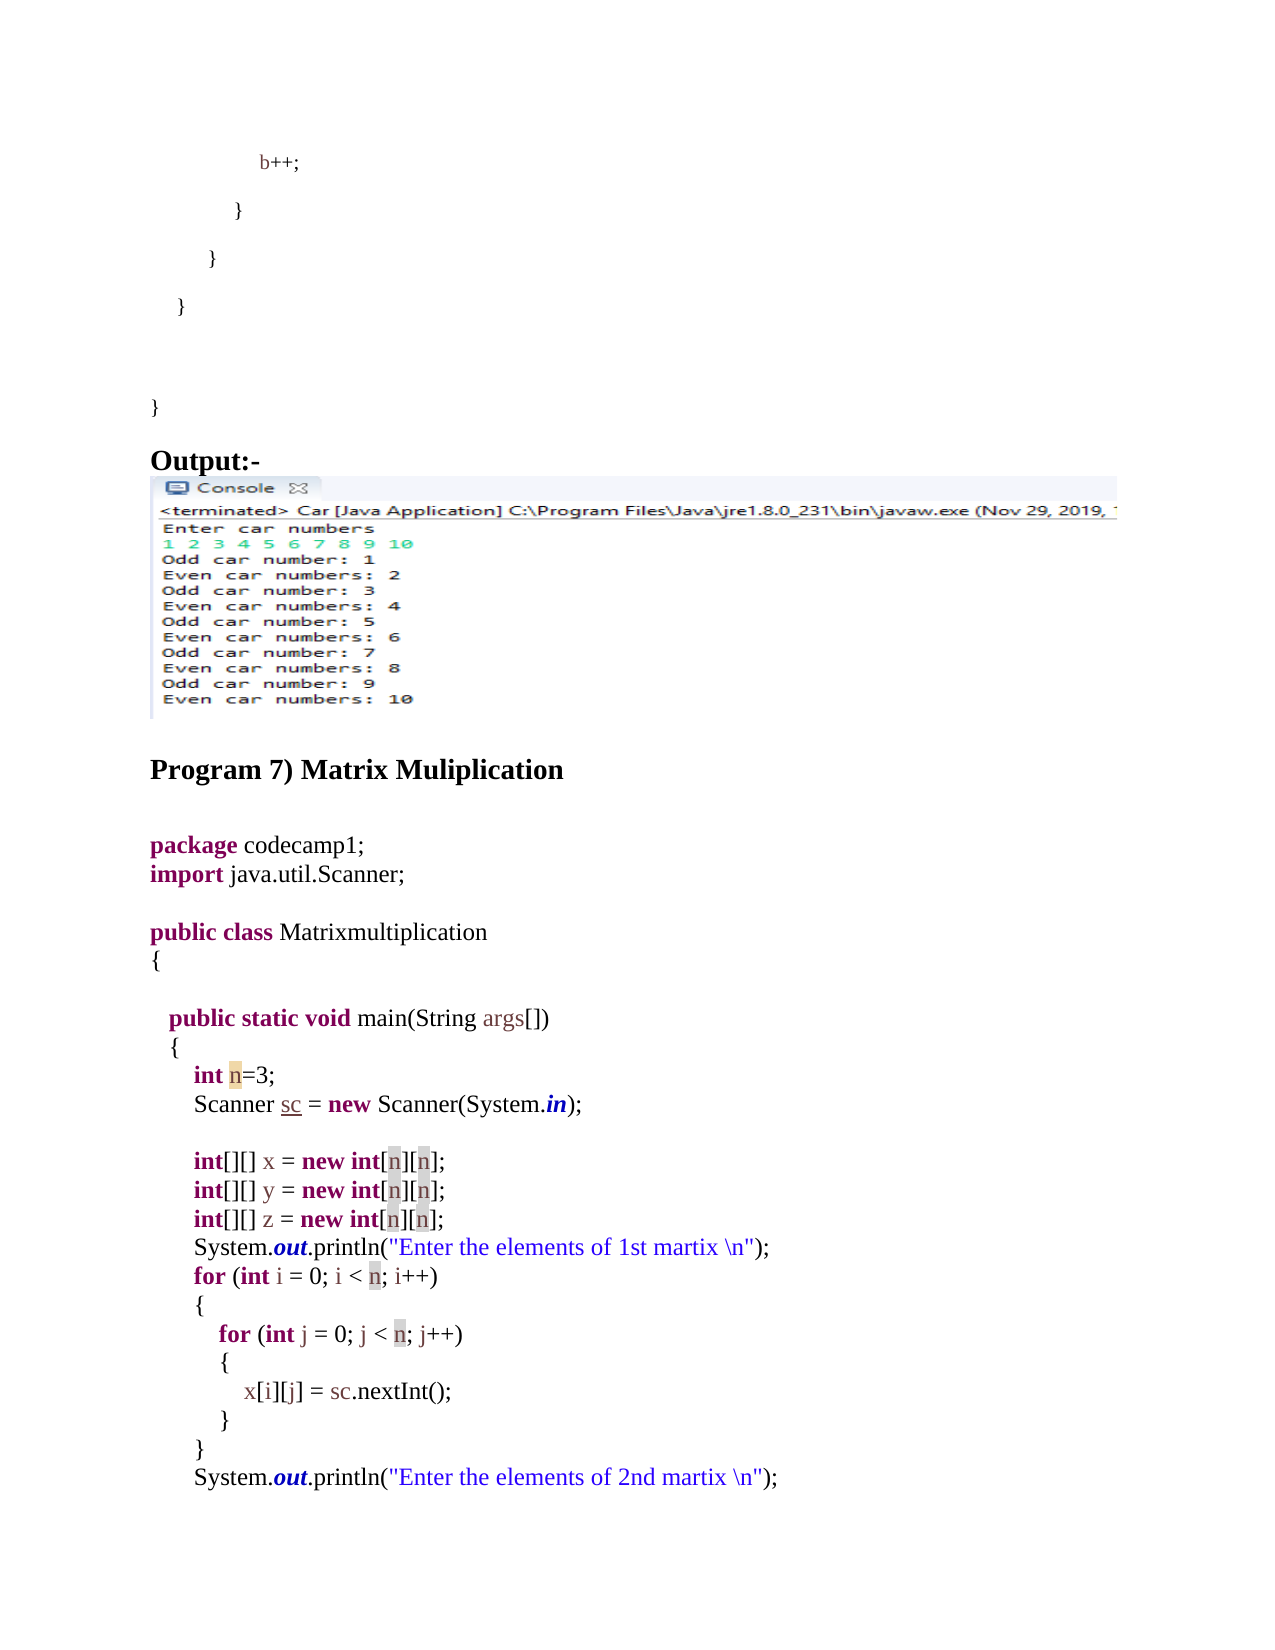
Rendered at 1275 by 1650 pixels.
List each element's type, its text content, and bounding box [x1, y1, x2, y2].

text } [150, 1405, 1125, 1434]
text } [150, 246, 1125, 270]
text int[][] z = new int[n][n]; [429, 1204, 1125, 1232]
text public static void main(String args[]) [150, 1003, 1125, 1032]
text int n=3; [242, 1061, 1125, 1089]
text b++; [150, 150, 1125, 174]
text System.out.println("Enter the elements of 2nd martix \n"); [150, 1462, 1125, 1491]
text int[][] y = new int[n][n]; [430, 1175, 1125, 1204]
text public class Matrixmultiplication [150, 917, 1125, 946]
text int[][] y = new int[n][n]; [150, 1175, 388, 1204]
text System.out.println("Enter the elements of 1st martix \n"); [150, 1232, 1125, 1261]
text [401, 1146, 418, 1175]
text x[i][j] = sc.nextInt(); [150, 1376, 1125, 1405]
text int n=3; [150, 1061, 229, 1089]
text for (int i = 0; i < n; i++) [381, 1261, 1125, 1290]
text int[][] z = new int[n][n]; [150, 1204, 387, 1232]
text { [150, 1290, 1125, 1319]
text import java.util.Scanner; [150, 859, 1125, 888]
text } [150, 1434, 1125, 1462]
text { [150, 1032, 1125, 1061]
text Program 7) Matrix Muliplication [150, 752, 1125, 786]
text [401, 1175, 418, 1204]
text } [150, 294, 1125, 318]
text } [150, 198, 1125, 222]
picture [150, 476, 1118, 719]
text int[][] x = new int[n][n]; [430, 1146, 1125, 1175]
text Output:- [150, 443, 1125, 476]
text Scanner sc = new Scanner(System.in); [150, 1089, 1125, 1118]
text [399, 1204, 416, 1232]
text { [150, 946, 1125, 974]
text package codecamp1; [150, 831, 1125, 859]
text int[][] x = new int[n][n]; [150, 1146, 388, 1175]
text for (int j = 0; j < n; j++) [406, 1319, 1125, 1347]
text for (int i = 0; i < n; i++) [150, 1261, 369, 1290]
text for (int j = 0; j < n; j++) [150, 1319, 394, 1347]
text } [150, 394, 1125, 419]
text { [150, 1347, 1125, 1376]
